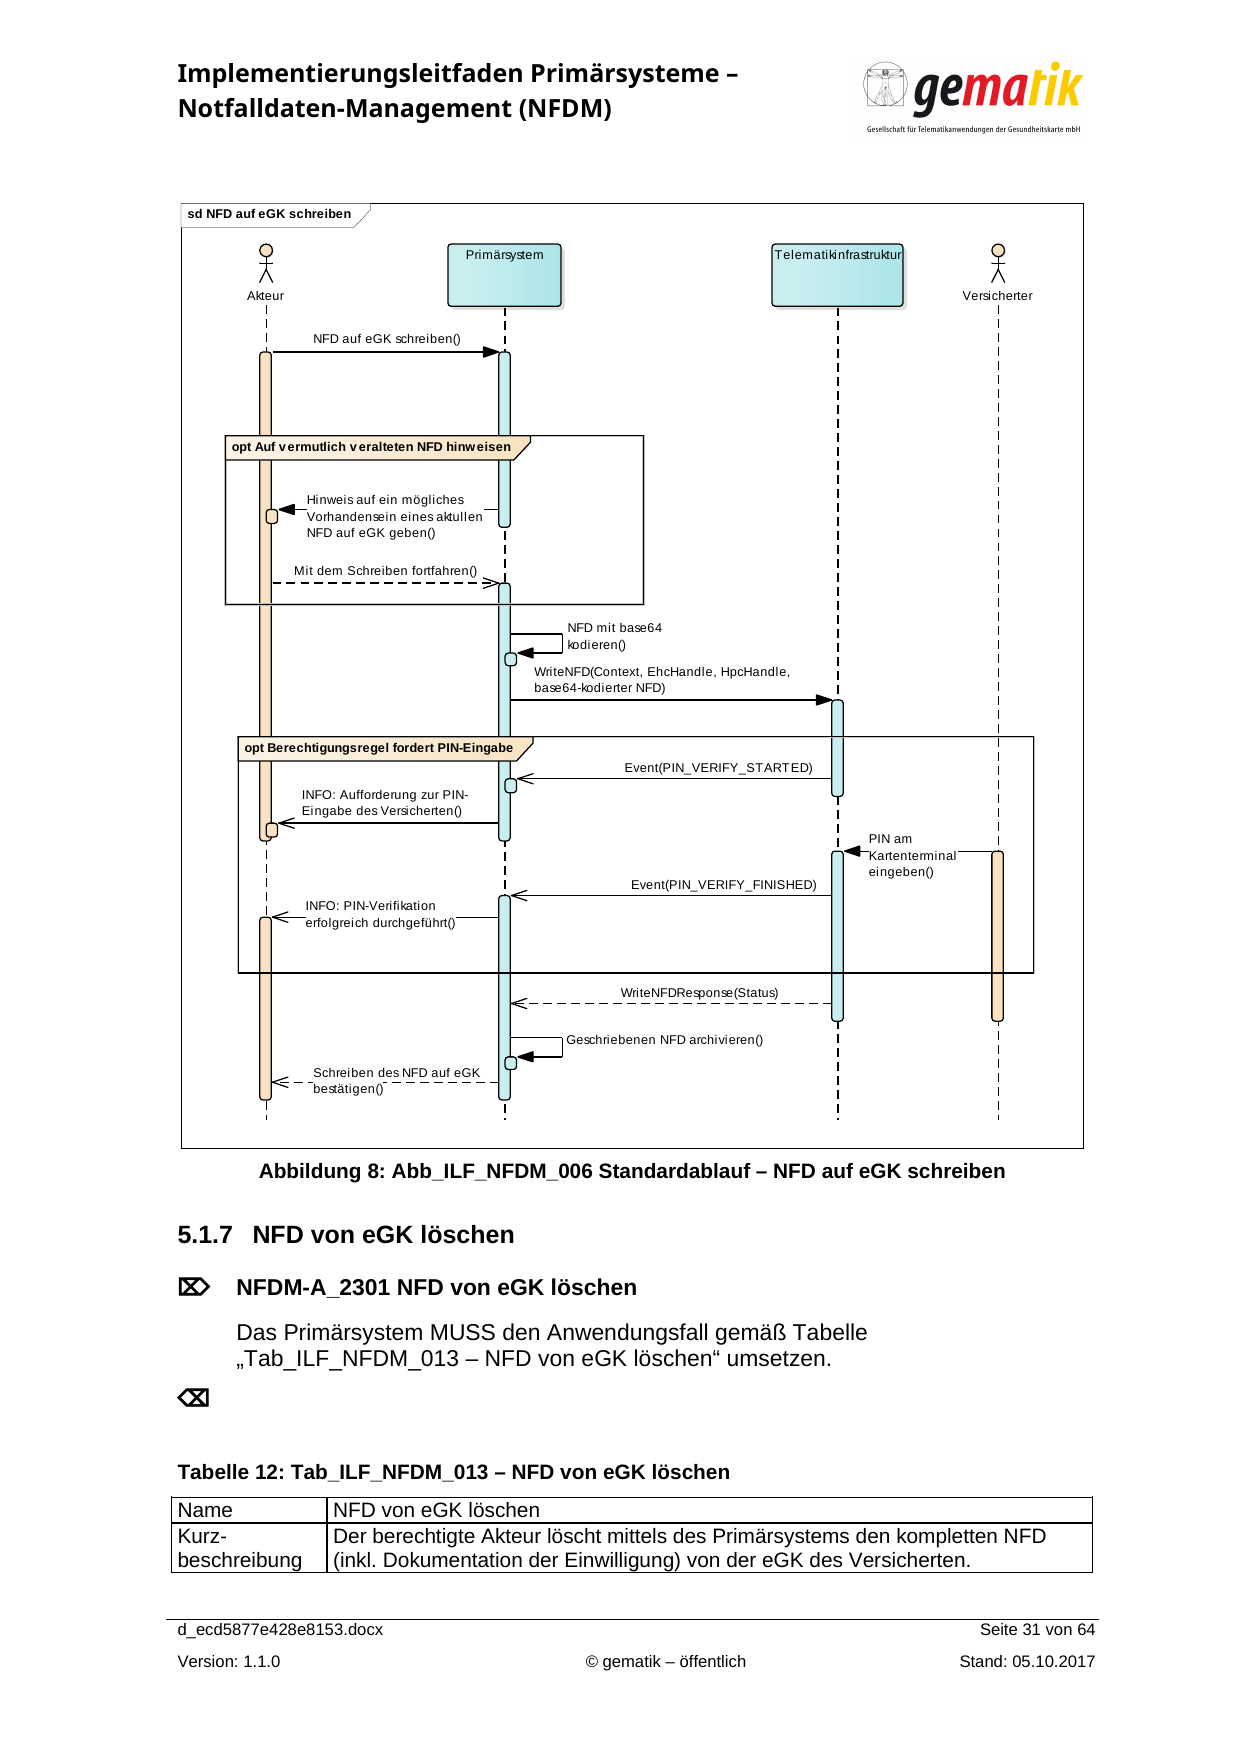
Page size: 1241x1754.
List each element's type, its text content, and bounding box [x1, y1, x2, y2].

text NFDM-A_2301 NFD von eGK löschen [177, 1274, 1087, 1300]
text Abbildung 8: Abb_ILF_NFDM_006 Standardablauf – NFD auf eGK schreiben [177, 1158, 1087, 1182]
text Das Primärsystem MUSS den Anwendungsfall gemäß Tabelle „Tab_ILF_NFDM_013 – NFD von eGK löschen“ umsetzen. [236, 1319, 1087, 1371]
table_cell Kurz-beschreibung [172, 1524, 326, 1571]
subtitle NFD von eGK löschen [177, 1220, 1087, 1249]
text Tabelle 12: Tab_ILF_NFDM_013 – NFD von eGK löschen [177, 1460, 1087, 1484]
table_header NFD von eGK löschen [328, 1498, 1092, 1522]
table_header Name [172, 1498, 326, 1522]
table_cell Der berechtigte Akteur löscht mittels des Primärsystems den kompletten NFD (inkl. Dokumentation der Einwilligung) von der eGK des Versicherten. [328, 1524, 1092, 1571]
picture [854, 56, 1086, 143]
